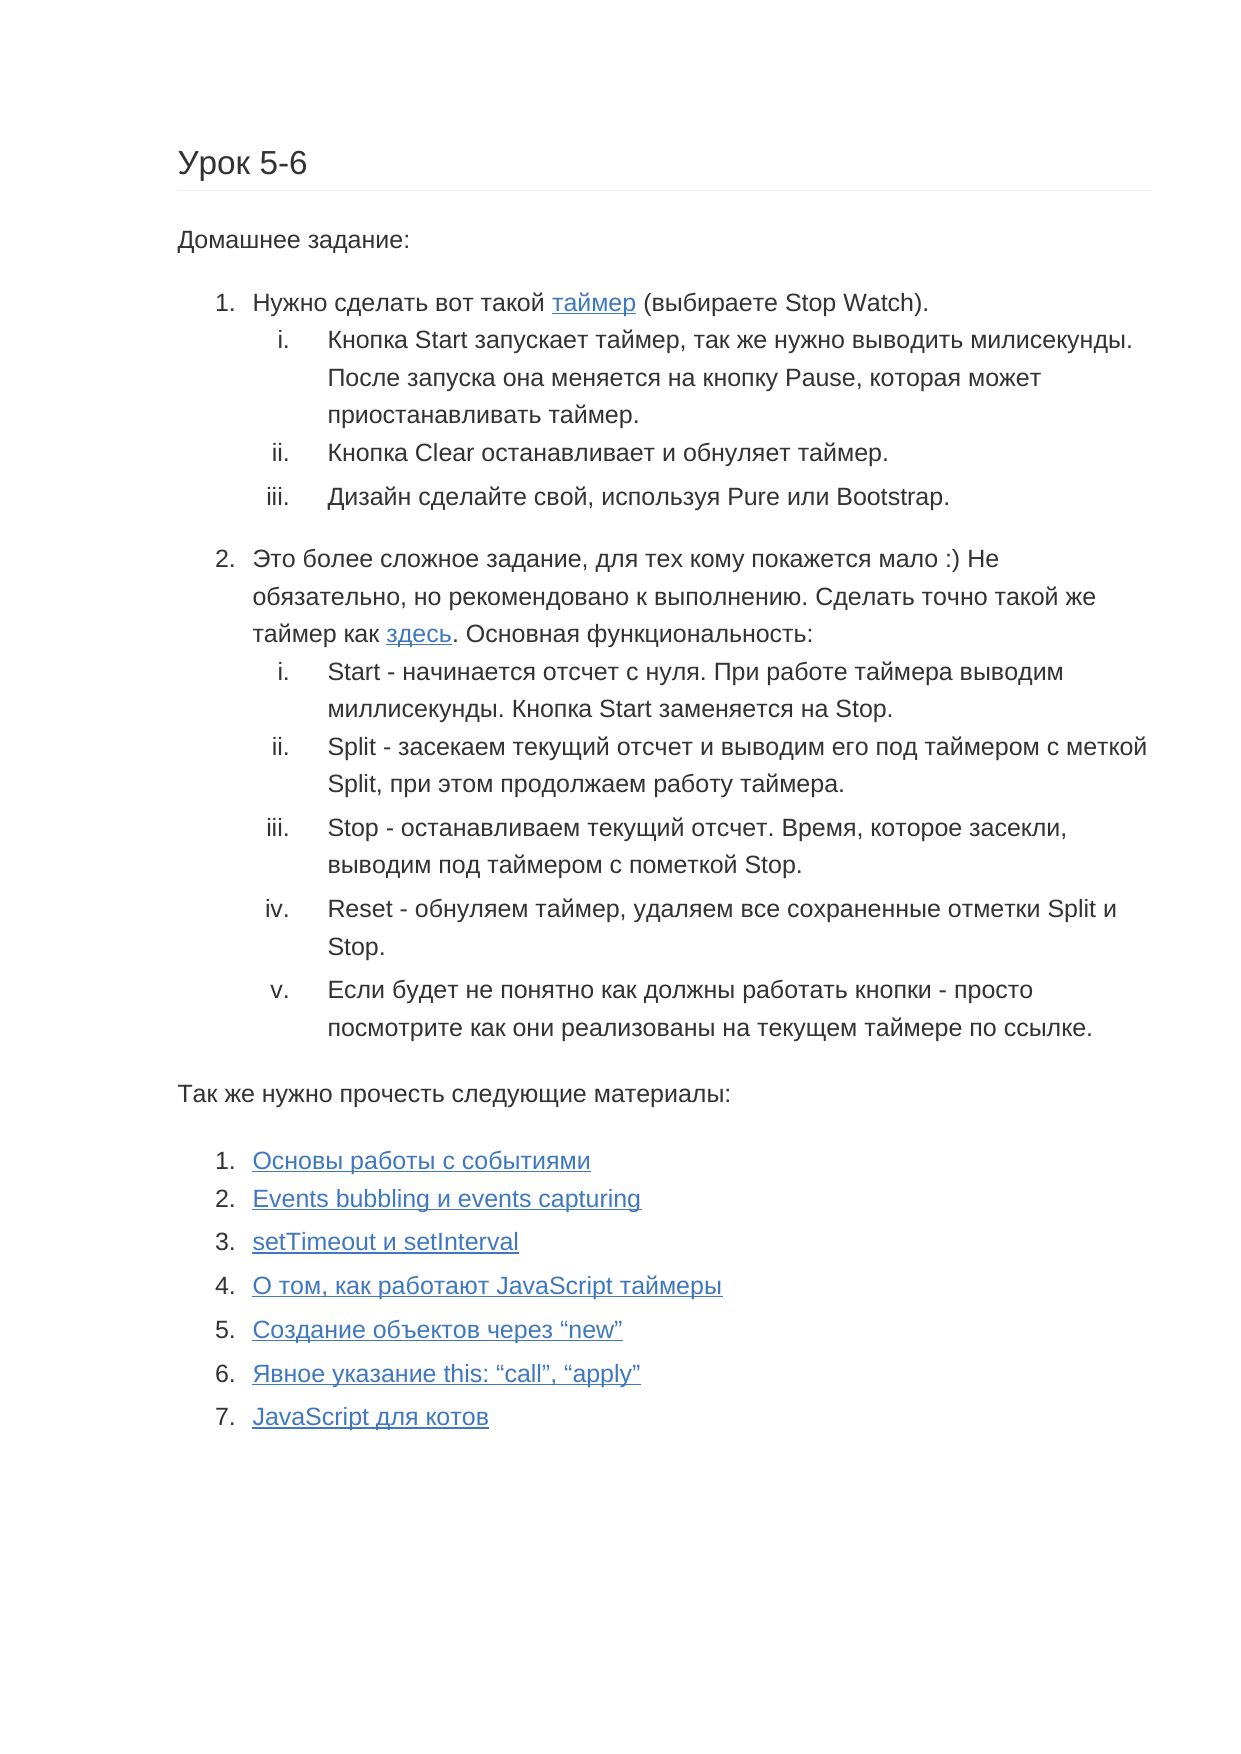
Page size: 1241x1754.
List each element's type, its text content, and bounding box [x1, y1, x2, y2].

list Кнопка Clear останавливает и обнуляет таймер. [290, 429, 1152, 466]
list Явное указание this: “call”, “apply” [215, 1350, 1152, 1387]
text Домашнее задание: [177, 216, 1152, 254]
list Создание объектов через “new” [215, 1306, 1152, 1343]
list Кнопка Start запускает таймер, так же нужно выводить милисекунды. После запуска она меняется на кнопку Pause, которая может приостанавливать таймер. [290, 316, 1152, 429]
list Stop - останавливаем текущий отсчет. Время, которое засекли, выводим под таймером с пометкой Stop. [290, 804, 1152, 879]
subtitle Урок 5-6 [177, 143, 1152, 190]
list Start - начинается отсчет с нуля. При работе таймера выводим миллисекунды. Кнопка Start заменяется на Stop. [290, 648, 1152, 723]
list Нужно сделать вот такой таймер (выбираете Stop Watch). [215, 279, 1152, 316]
list Дизайн сделайте свой, используя Pure или Bootstrap. [290, 473, 1152, 510]
list Split - засекаем текущий отсчет и выводим его под таймером с меткой Split, при этом продолжаем работу таймера. [290, 723, 1152, 798]
list О том, как работают JavaScript таймеры [215, 1262, 1152, 1300]
list Reset - обнуляем таймер, удаляем все сохраненные отметки Split и Stop. [290, 885, 1152, 960]
list Если будет не понятно как должны работать кнопки - просто посмотрите как они реализованы на текущем таймере по ссылке. [290, 966, 1152, 1041]
list Events bubbling и events capturing [215, 1175, 1152, 1212]
text Так же нужно прочесть следующие материалы: [177, 1071, 1152, 1108]
list Основы работы с событиями [215, 1137, 1152, 1175]
list setTimeout и setInterval [215, 1218, 1152, 1256]
list JavaScript для котов [215, 1393, 1152, 1431]
list Это более сложное задание, для тех кому покажется мало :) Не обязательно, но рекомендовано к выполнению. Сделать точно такой же таймер как здесь. Основная функциональность: [215, 535, 1152, 648]
